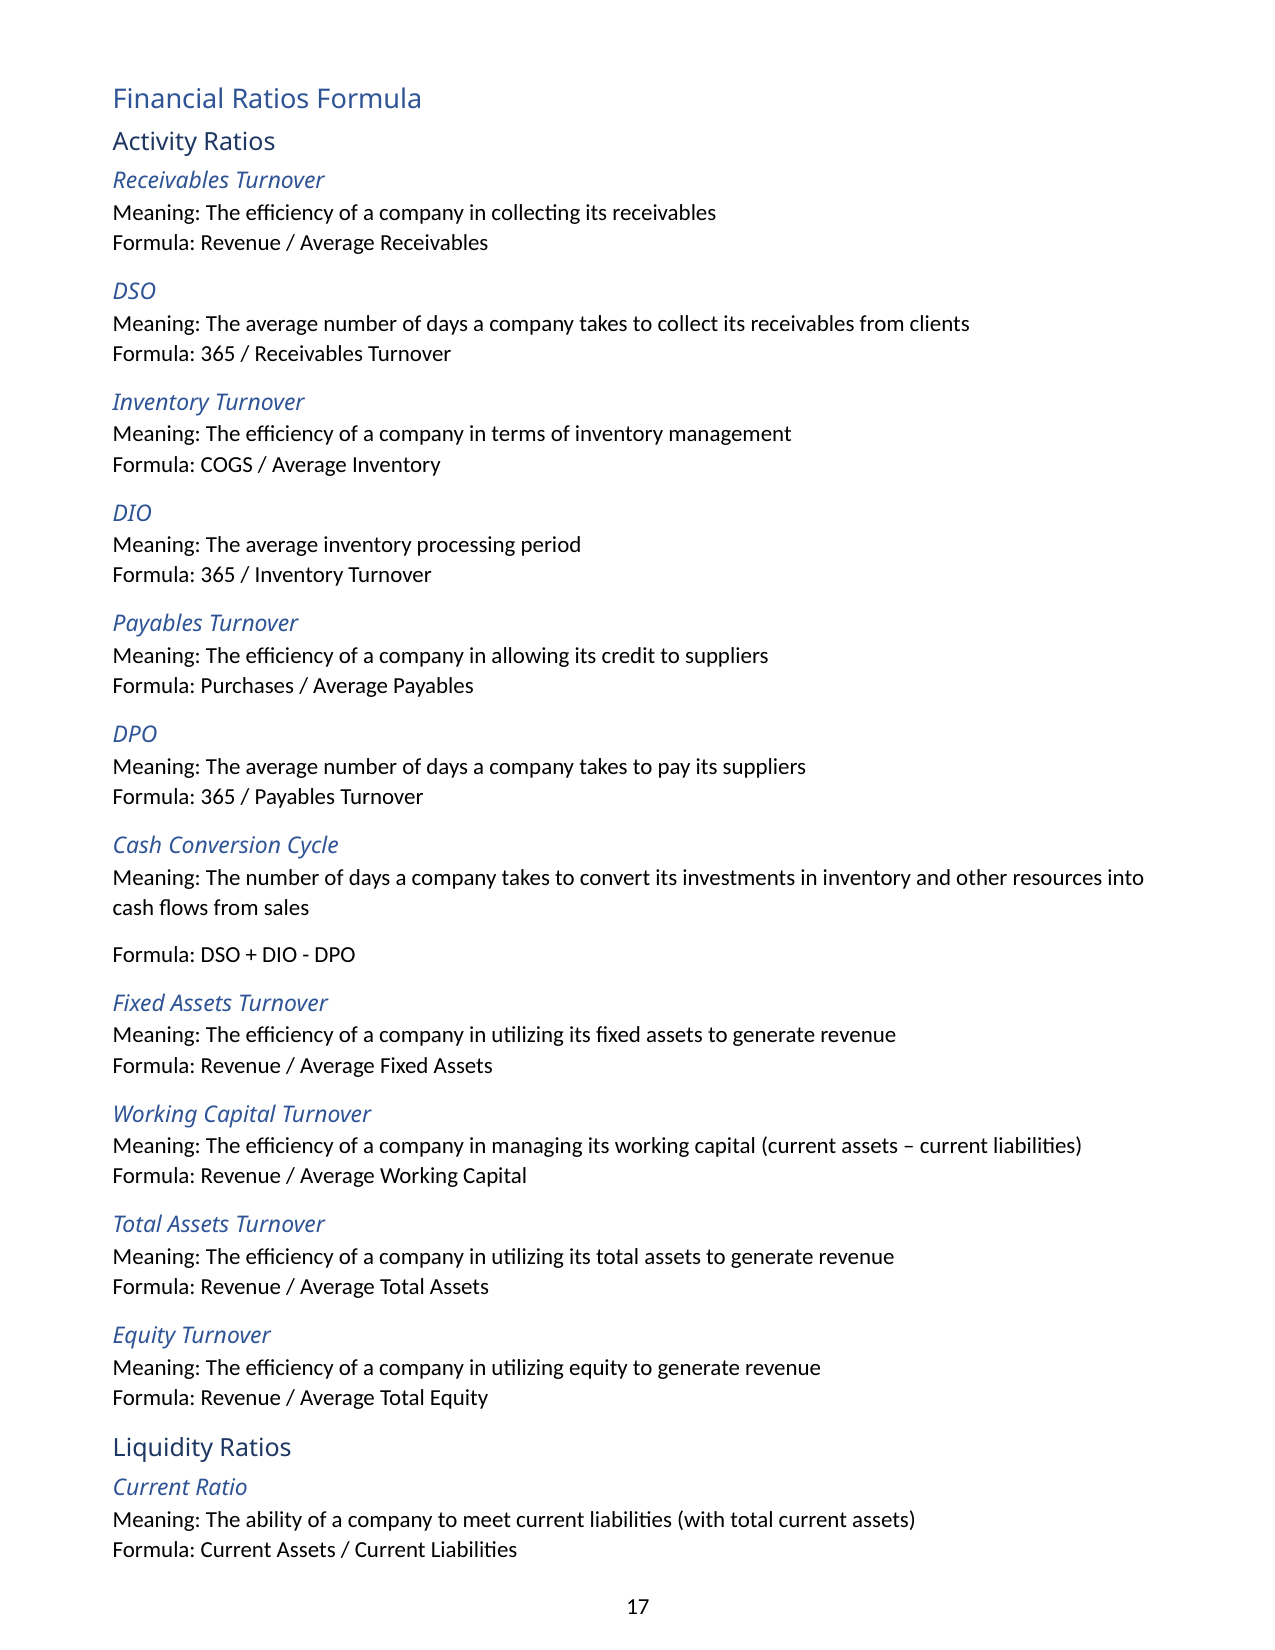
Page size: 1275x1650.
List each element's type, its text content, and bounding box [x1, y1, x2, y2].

subtitle DIO [112, 497, 1162, 528]
text Meaning: The efficiency of a company in utilizing equity to generate revenue Formula: Revenue / Average Total Equity [112, 1353, 1162, 1411]
text Meaning: The ability of a company to meet current liabilities (with total current assets) Formula: Current Assets / Current Liabilities [112, 1505, 1162, 1563]
text Formula: DSO + DIO - DPO [112, 940, 1162, 968]
subtitle Current Ratio [112, 1471, 1162, 1502]
text Meaning: The efficiency of a company in collecting its receivables Formula: Revenue / Average Receivables [112, 198, 1162, 256]
text Meaning: The number of days a company takes to convert its investments in inventory and other resources into cash flows from sales [112, 863, 1162, 921]
subtitle Working Capital Turnover [112, 1098, 1162, 1129]
subtitle Activity Ratios [112, 123, 1162, 157]
text Meaning: The average number of days a company takes to collect its receivables from clients Formula: 365 / Receivables Turnover [112, 309, 1162, 367]
text Meaning: The efficiency of a company in allowing its credit to suppliers Formula: Purchases / Average Payables [112, 641, 1162, 699]
subtitle DSO [112, 275, 1162, 306]
subtitle Fixed Assets Turnover [112, 987, 1162, 1018]
text Meaning: The efficiency of a company in terms of inventory management Formula: COGS / Average Inventory [112, 419, 1162, 478]
text Meaning: The efficiency of a company in utilizing its total assets to generate revenue Formula: Revenue / Average Total Assets [112, 1242, 1162, 1300]
text Meaning: The average number of days a company takes to pay its suppliers Formula: 365 / Payables Turnover [112, 752, 1162, 810]
text Meaning: The average inventory processing period Formula: 365 / Inventory Turnover [112, 530, 1162, 588]
subtitle Liquidity Ratios [112, 1430, 1162, 1464]
subtitle Cash Conversion Cycle [112, 829, 1162, 860]
subtitle Total Assets Turnover [112, 1208, 1162, 1240]
subtitle Payables Turnover [112, 607, 1162, 639]
text Meaning: The efficiency of a company in managing its working capital (current assets – current liabilities) Formula: Revenue / Average Working Capital [112, 1131, 1162, 1189]
subtitle Inventory Turnover [112, 386, 1162, 417]
subtitle Equity Turnover [112, 1319, 1162, 1351]
subtitle DPO [112, 718, 1162, 749]
subtitle Financial Ratios Formula [112, 79, 1162, 116]
subtitle Receivables Turnover [112, 164, 1162, 195]
text Meaning: The efficiency of a company in utilizing its fixed assets to generate revenue Formula: Revenue / Average Fixed Assets [112, 1021, 1162, 1079]
